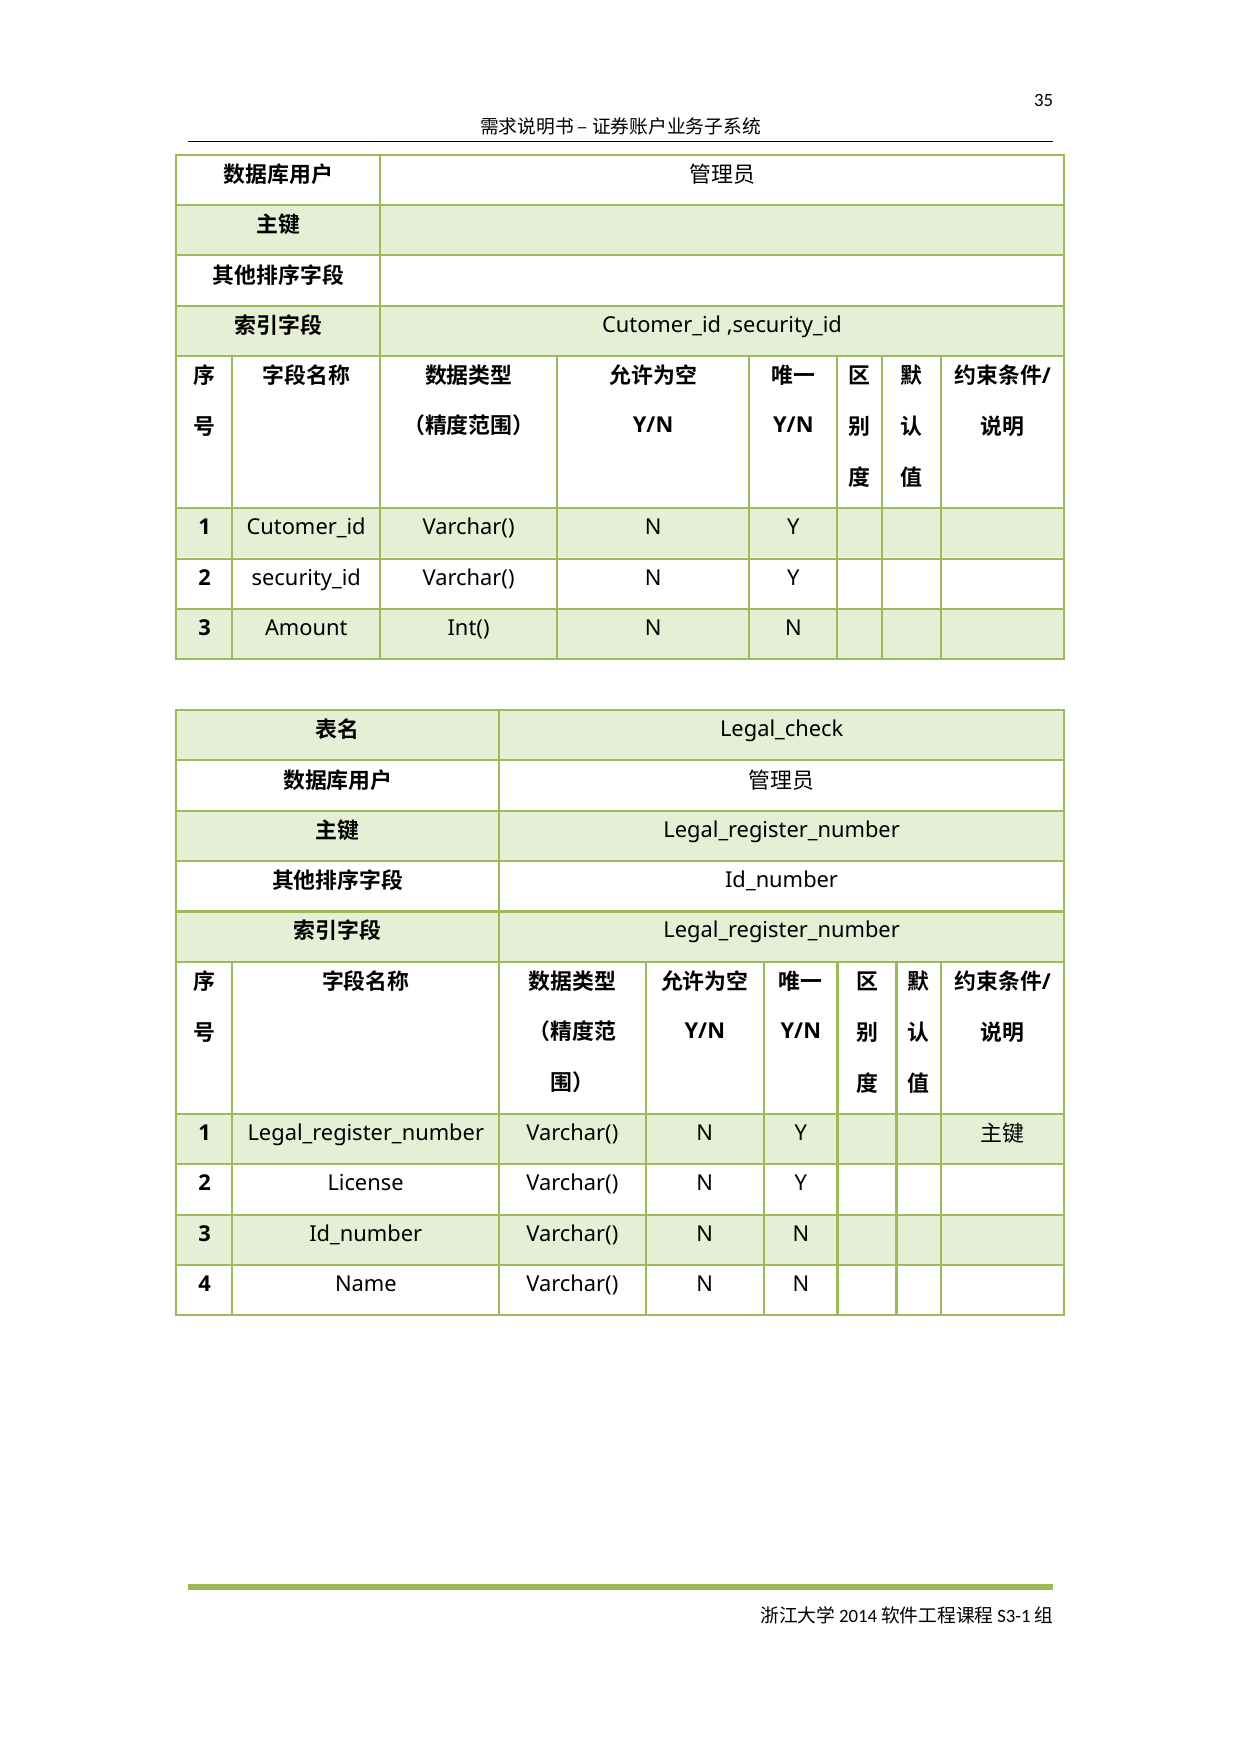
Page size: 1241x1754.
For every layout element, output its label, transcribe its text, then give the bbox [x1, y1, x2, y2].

table_cell Legal_register_number [233, 1115, 498, 1163]
table_cell 序号 [177, 357, 231, 507]
table_cell 区别度 [838, 357, 881, 507]
table_cell 约束条件/说明 [942, 963, 1063, 1113]
table_cell N [558, 610, 748, 658]
table_cell 允许为空 Y/N [558, 357, 748, 507]
table_cell 3 [177, 1216, 231, 1264]
table_cell Legal_register_number [500, 812, 1063, 860]
table_cell 区别度 [839, 963, 895, 1113]
table_cell [883, 610, 940, 658]
table_cell Int() [381, 610, 556, 658]
table_cell [942, 560, 1063, 608]
table_cell [883, 560, 940, 608]
table_cell [838, 509, 881, 557]
table_cell 字段名称 [233, 357, 379, 507]
table_cell Varchar() [500, 1165, 645, 1213]
table_cell 序号 [177, 963, 231, 1113]
table_cell [839, 1165, 895, 1213]
table_cell [898, 1165, 940, 1213]
table_cell [381, 206, 1063, 254]
table_cell 默认值 [883, 357, 940, 507]
table_cell 索引字段 [177, 913, 498, 961]
table_cell N [750, 610, 836, 658]
table_cell Amount [233, 610, 379, 658]
table_cell 默认值 [898, 963, 940, 1113]
table_cell 数据类型 （精度范围） [381, 357, 556, 507]
table_cell [942, 1165, 1063, 1213]
table_cell 约束条件/说明 [942, 357, 1063, 507]
table_cell 2 [177, 1165, 231, 1213]
table_cell License [233, 1165, 498, 1213]
table_cell 唯一 Y/N [765, 963, 836, 1113]
table_cell [839, 1216, 895, 1264]
table_cell 4 [177, 1266, 231, 1314]
table_cell Y [750, 509, 836, 557]
table_cell 主键 [942, 1115, 1063, 1163]
table_cell [898, 1266, 940, 1314]
table_cell 3 [177, 610, 231, 658]
table_cell 数据库用户 [177, 761, 498, 810]
table_cell [942, 509, 1063, 557]
table_cell Varchar() [381, 560, 556, 608]
table_cell [942, 1266, 1063, 1314]
table_cell Y [750, 560, 836, 608]
table_cell Y [765, 1165, 836, 1213]
table_cell N [647, 1216, 763, 1264]
table_cell N [765, 1216, 836, 1264]
table_cell 其他排序字段 [177, 862, 498, 910]
table_cell [838, 610, 881, 658]
table_cell Varchar() [381, 509, 556, 557]
table_header Legal_check [500, 711, 1063, 759]
table_cell N [765, 1266, 836, 1314]
table_cell 其他排序字段 [177, 256, 379, 305]
table_cell N [558, 509, 748, 557]
table_cell Cutomer_id ,security_id [381, 307, 1063, 355]
table_cell Varchar() [500, 1266, 645, 1314]
table_cell 1 [177, 1115, 231, 1163]
table_cell [898, 1115, 940, 1163]
table_cell 索引字段 [177, 307, 379, 355]
table_header 表名 [177, 711, 498, 759]
table_cell Varchar() [500, 1115, 645, 1163]
table_cell Id_number [233, 1216, 498, 1264]
table_cell N [647, 1115, 763, 1163]
table_cell 数据库用户 [177, 156, 379, 204]
table_cell Varchar() [500, 1216, 645, 1264]
table_cell [839, 1115, 895, 1163]
table_cell Cutomer_id [233, 509, 379, 557]
table_cell 主键 [177, 206, 379, 254]
table_cell 唯一 Y/N [750, 357, 836, 507]
table_cell N [647, 1165, 763, 1213]
table_cell Legal_register_number [500, 913, 1063, 961]
table_cell N [647, 1266, 763, 1314]
table_cell 允许为空 Y/N [647, 963, 763, 1113]
table_cell 管理员 [500, 761, 1063, 810]
table_cell 主键 [177, 812, 498, 860]
table_cell [942, 1216, 1063, 1264]
table_cell [883, 509, 940, 557]
table_cell [839, 1266, 895, 1314]
table_cell 字段名称 [233, 963, 498, 1113]
table_cell [381, 256, 1063, 305]
table_cell [898, 1216, 940, 1264]
table_cell 1 [177, 509, 231, 557]
table_cell Id_number [500, 862, 1063, 910]
table_cell Y [765, 1115, 836, 1163]
table_cell 2 [177, 560, 231, 608]
table_cell Name [233, 1266, 498, 1314]
table_cell [838, 560, 881, 608]
table_cell 管理员 [381, 156, 1063, 204]
table_cell N [558, 560, 748, 608]
table_cell [942, 610, 1063, 658]
table_cell 数据类型 （精度范围） [500, 963, 645, 1113]
table_cell security_id [233, 560, 379, 608]
